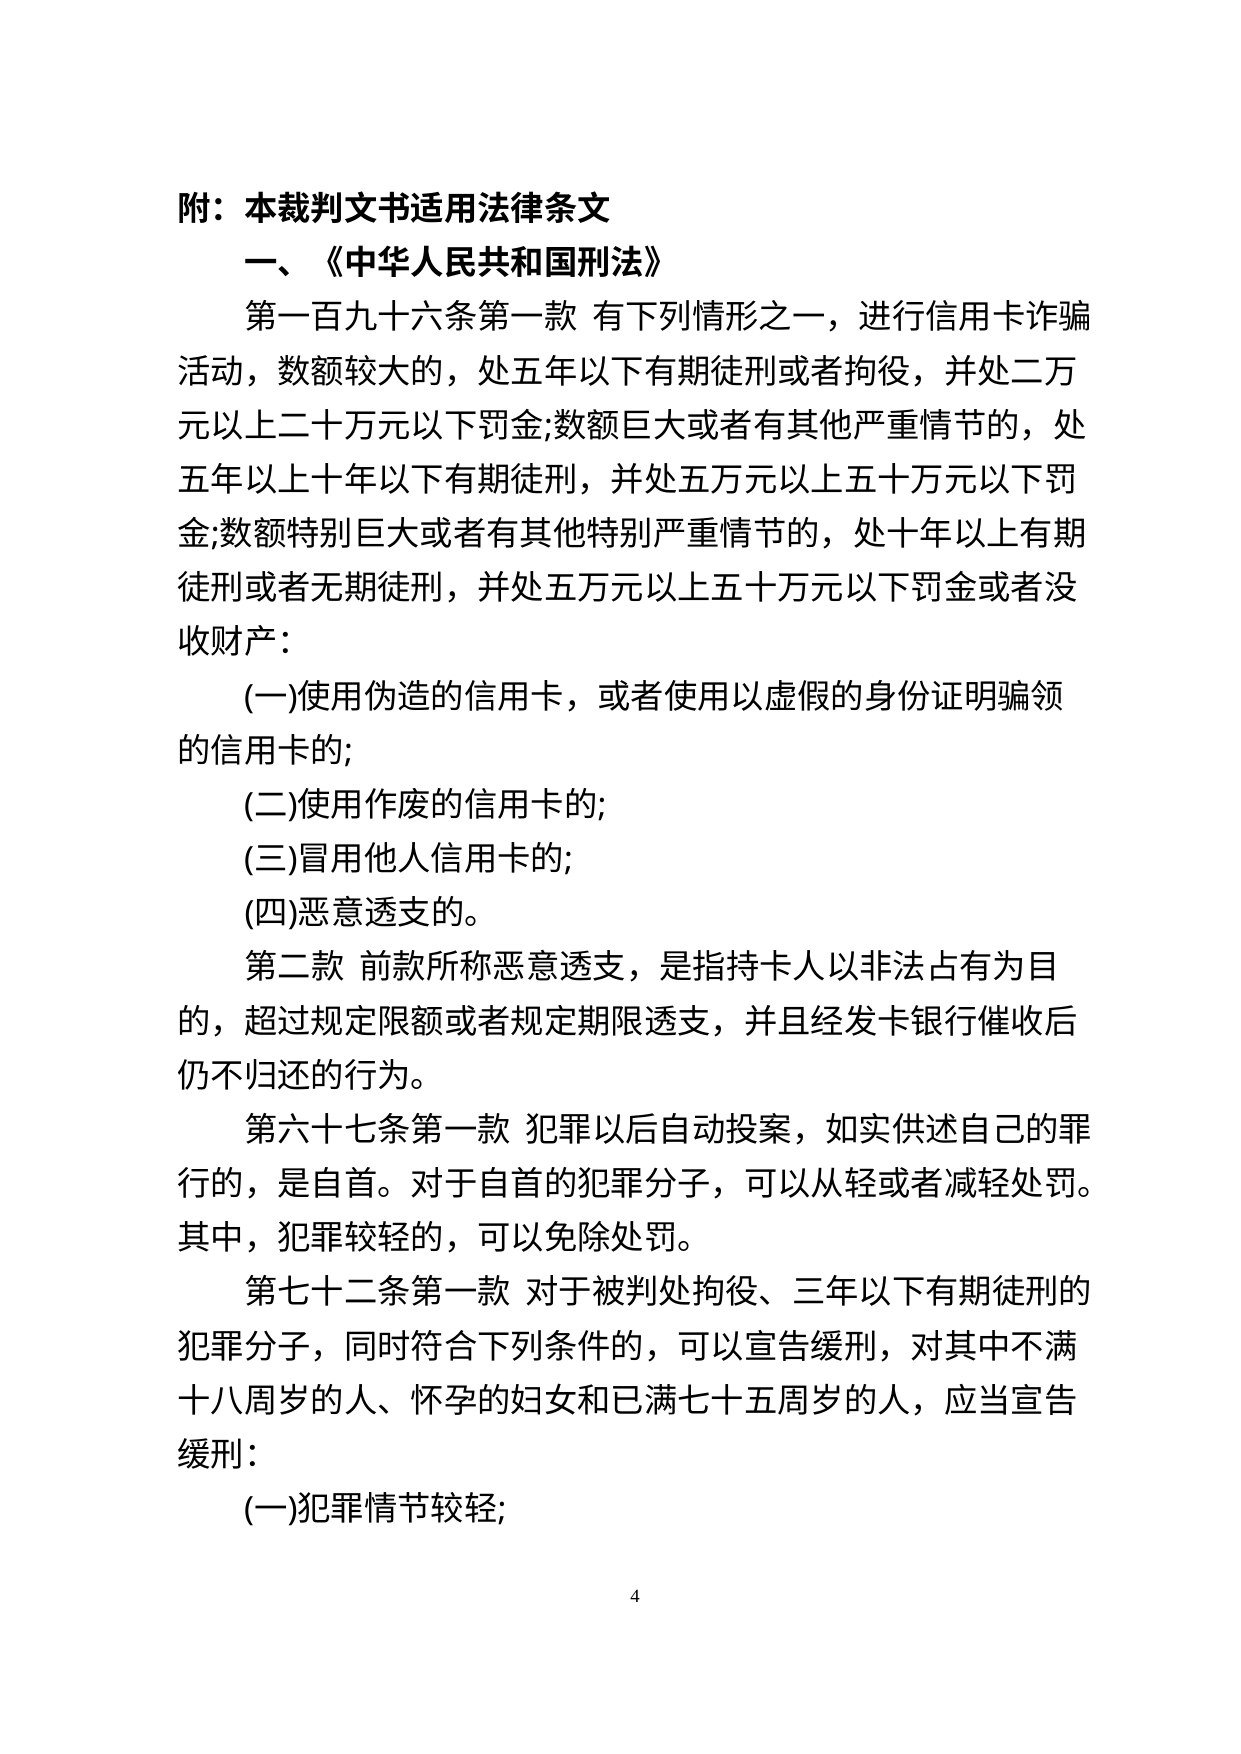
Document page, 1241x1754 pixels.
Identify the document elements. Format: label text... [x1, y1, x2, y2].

text 第六十七条第一款 犯罪以后自动投案，如实供述自己的罪行的，是自首。对于自首的犯罪分子，可以从轻或者减轻处罚。其中，犯罪较轻的，可以免除处罚。 [177, 1098, 1092, 1261]
text 一、《中华人民共和国刑法》 [177, 231, 1092, 286]
text (一)犯罪情节较轻; [177, 1477, 1092, 1531]
text (二)使用作废的信用卡的; [177, 773, 1092, 827]
text 第二款 前款所称恶意透支，是指持卡人以非法占有为目的，超过规定限额或者规定期限透支，并且经发卡银行催收后仍不归还的行为。 [177, 936, 1092, 1098]
text 第一百九十六条第一款 有下列情形之一，进行信用卡诈骗活动，数额较大的，处五年以下有期徒刑或者拘役，并处二万元以上二十万元以下罚金;数额巨大或者有其他严重情节的，处五年以上十年以下有期徒刑，并处五万元以上五十万元以下罚金;数额特别巨大或者有其他特别严重情节的，处十年以上有期徒刑或者无期徒刑，并处五万元以上五十万元以下罚金或者没收财产： [177, 286, 1092, 665]
text 第七十二条第一款 对于被判处拘役、三年以下有期徒刑的犯罪分子，同时符合下列条件的，可以宣告缓刑，对其中不满十八周岁的人、怀孕的妇女和已满七十五周岁的人，应当宣告缓刑： [177, 1261, 1092, 1477]
text 附：本裁判文书适用法律条文 [177, 177, 1026, 231]
text (三)冒用他人信用卡的; [177, 827, 1092, 881]
text (四)恶意透支的。 [177, 881, 1092, 936]
text (一)使用伪造的信用卡，或者使用以虚假的身份证明骗领的信用卡的; [177, 665, 1092, 773]
